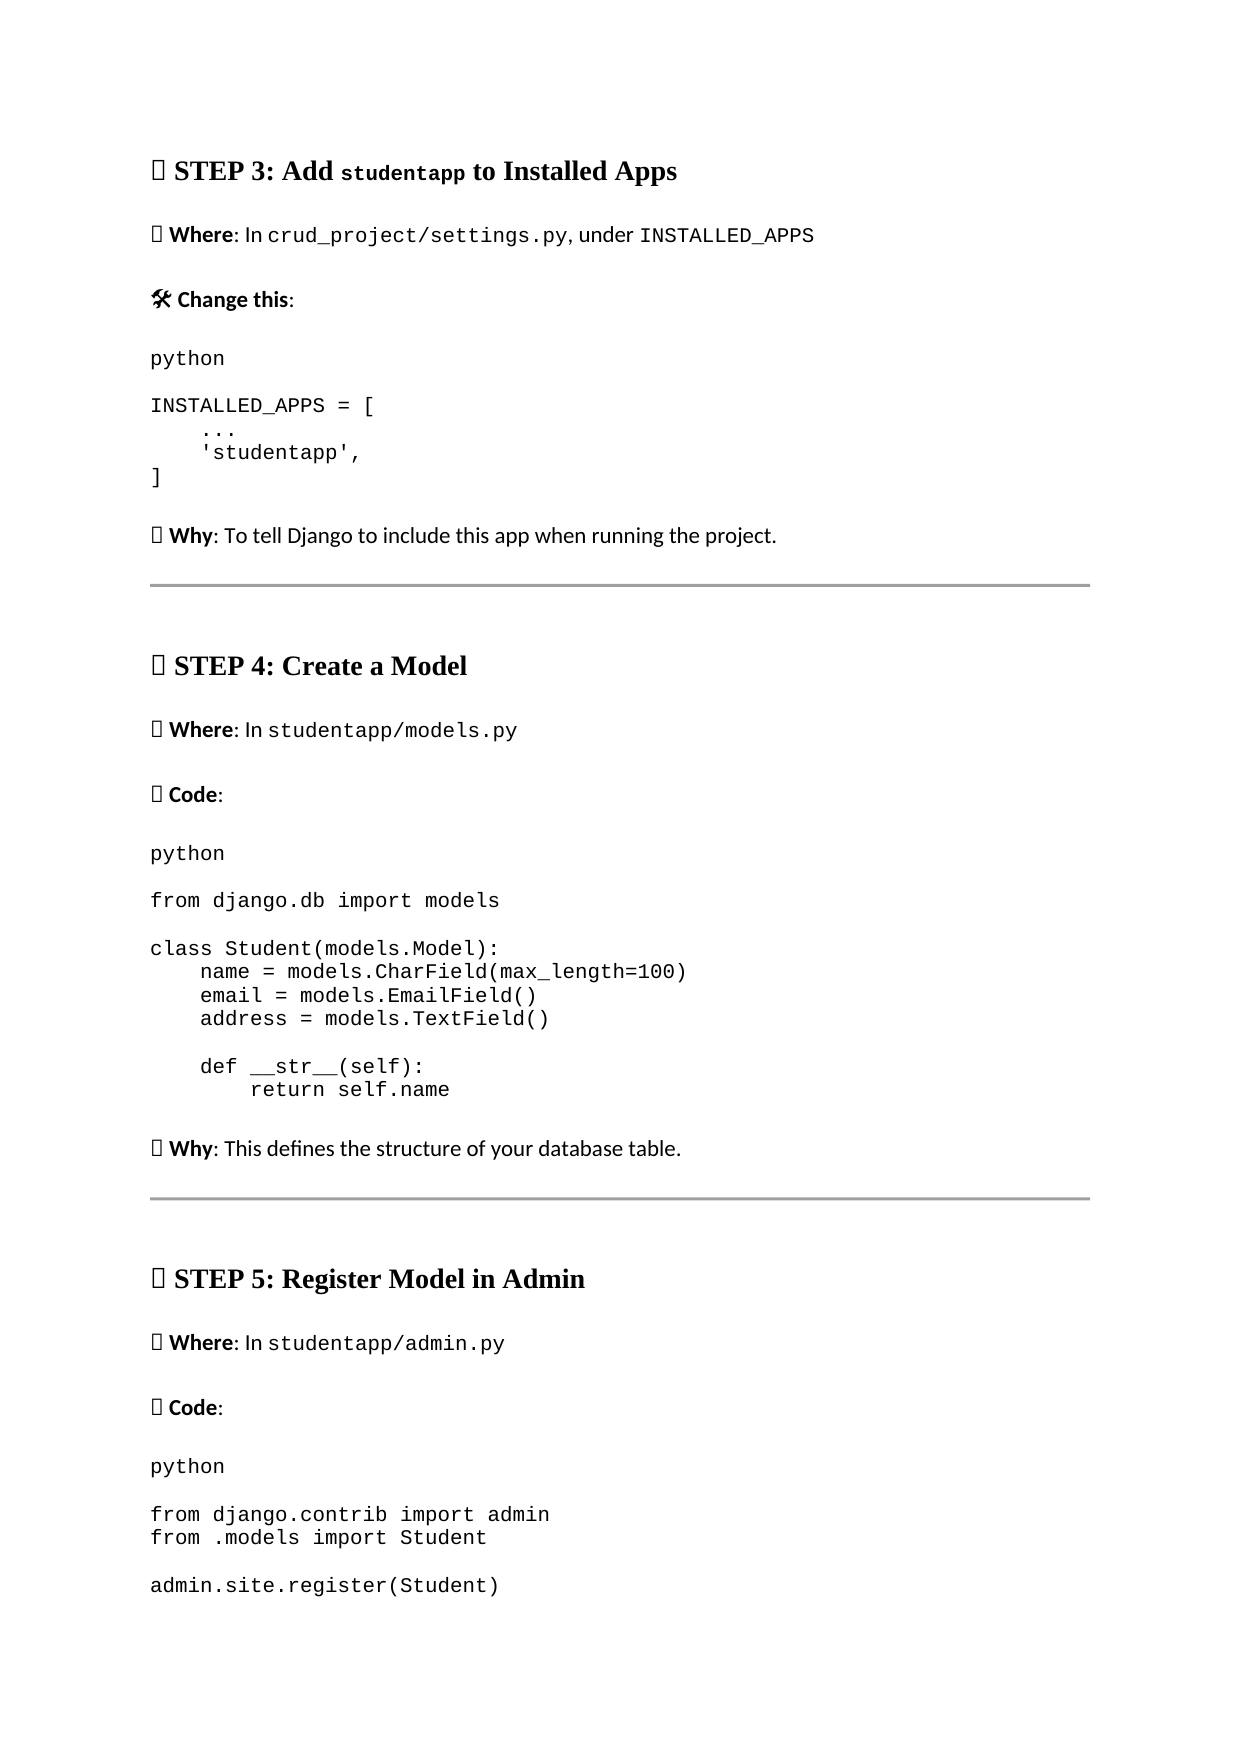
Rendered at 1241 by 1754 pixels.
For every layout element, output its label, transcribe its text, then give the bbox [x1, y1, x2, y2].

text 📌 Code: [150, 778, 1090, 809]
text address = models.TextField() [150, 1008, 1090, 1032]
text from django.db import models [150, 890, 1090, 914]
subtitle ✅ STEP 4: Create a Model [150, 645, 1090, 683]
text email = models.EmailField() [150, 985, 1090, 1008]
text 🛠 Change this: [150, 283, 1090, 314]
text 📌 Why: To tell Django to include this app when running the project. [150, 519, 1090, 550]
subtitle ✅ STEP 3: Add studentapp to Installed Apps [150, 150, 1090, 188]
text def __str__(self): [150, 1056, 1090, 1079]
text 📍 Where: In studentapp/models.py [150, 713, 1090, 744]
text return self.name [150, 1079, 1090, 1103]
text ] [150, 466, 1090, 489]
text 'studentapp', [150, 442, 1090, 466]
text 📍 Where: In studentapp/admin.py [150, 1326, 1090, 1357]
text python [150, 1456, 1090, 1480]
text INSTALLED_APPS = [ [150, 395, 1090, 419]
text python [150, 348, 1090, 371]
text 📌 Why: This defines the structure of your database table. [150, 1132, 1090, 1163]
text from django.contrib import admin [150, 1504, 1090, 1527]
text ... [150, 419, 1090, 442]
text 📍 Where: In crud_project/settings.py, under INSTALLED_APPS [150, 217, 1090, 249]
text from .models import Student [150, 1527, 1090, 1551]
text python [150, 843, 1090, 867]
text admin.site.register(Student) [150, 1574, 1090, 1598]
text name = models.CharField(max_length=100) [150, 961, 1090, 985]
text class Student(models.Model): [150, 937, 1090, 961]
subtitle ✅ STEP 5: Register Model in Admin [150, 1259, 1090, 1297]
text 📌 Code: [150, 1391, 1090, 1422]
